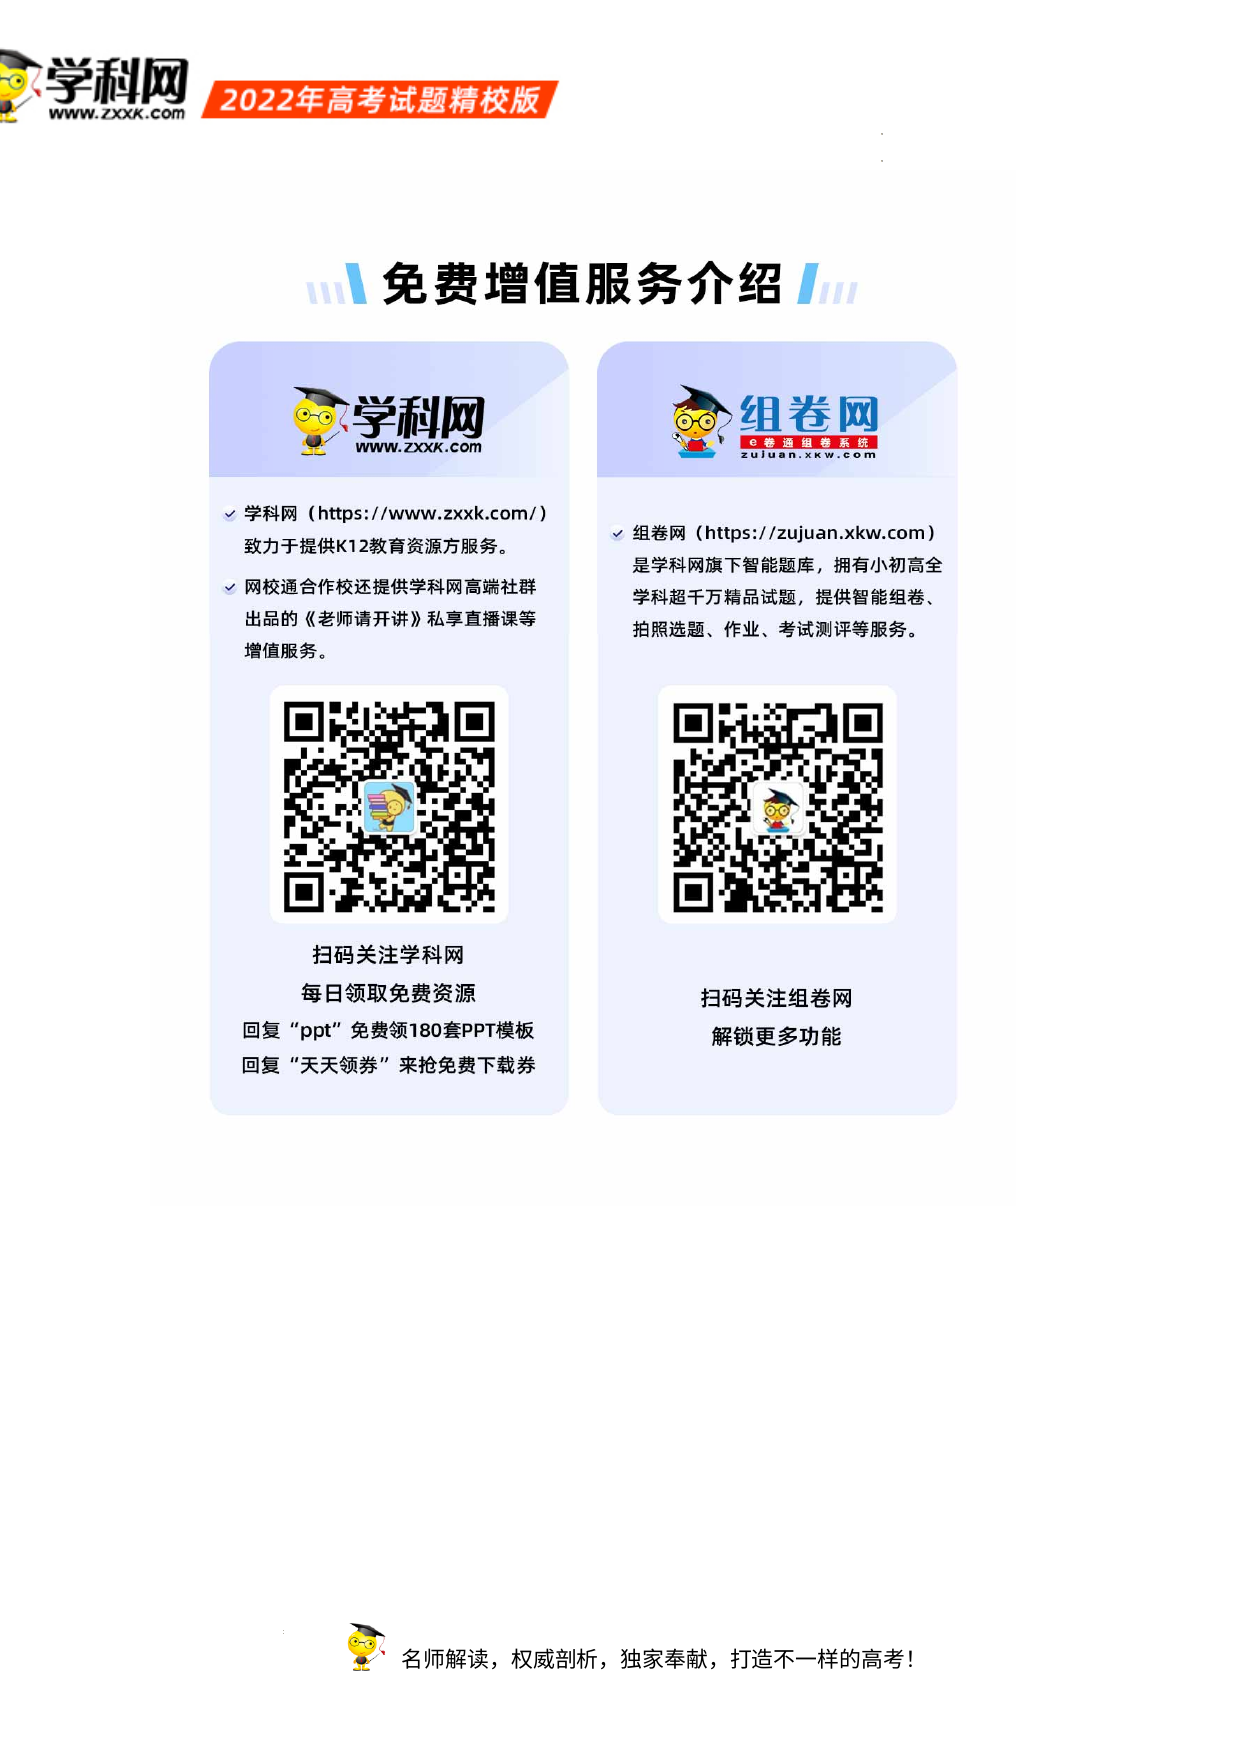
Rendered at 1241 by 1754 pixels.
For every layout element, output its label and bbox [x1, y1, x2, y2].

picture [342, 1619, 388, 1673]
picture [150, 170, 1016, 1206]
picture [0, 12, 1205, 153]
